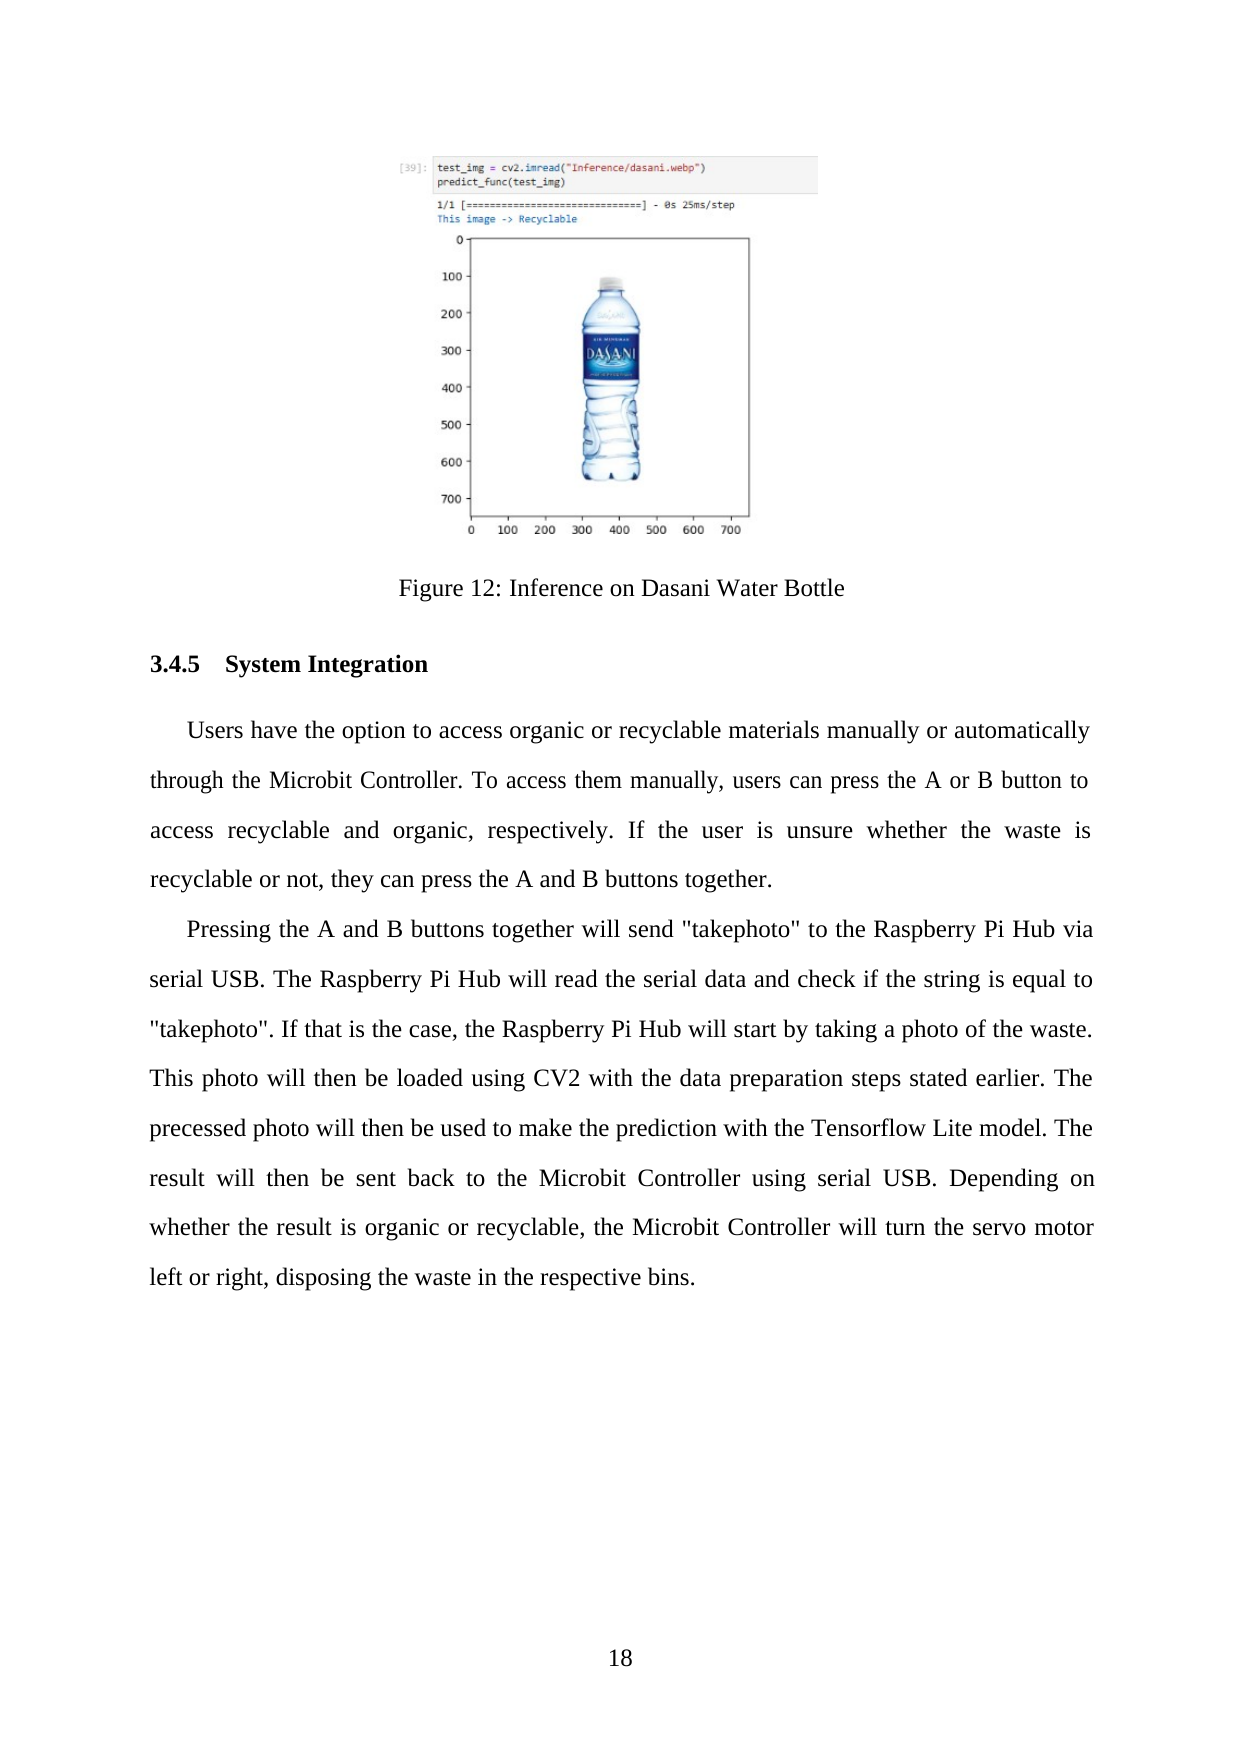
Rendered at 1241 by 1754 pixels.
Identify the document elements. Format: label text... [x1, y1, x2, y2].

subtitle System Integration [150, 649, 1240, 677]
text Figure 12: Inference on Dasani Water Bottle [398, 573, 1240, 602]
text Users have the option to access organic or recyclable materials manually or automatically through the Microbit Controller. To access them manually, users can press the A or B button to access recyclable and organic, respectively. If the user is unsure whether the waste is recyclable or not, they can press the A and B buttons together. [150, 715, 1091, 893]
picture [400, 156, 818, 534]
text Pressing the A and B buttons together will send "takephoto" to the Raspberry Pi Hub via serial USB. The Raspberry Pi Hub will read the serial data and check if the string is equal to "takephoto". If that is the case, the Raspberry Pi Hub will start by taking a photo of the waste. This photo will then be loaded using CV2 with the data preparation steps stated earlier. The precessed photo will then be used to make the prediction with the Tensorflow Lite model. The result will then be sent back to the Microbit Controller using serial USB. Depending on whether the result is organic or recyclable, the Microbit Controller will turn the servo motor left or right, disposing the waste in the respective bins. [149, 914, 1095, 1291]
